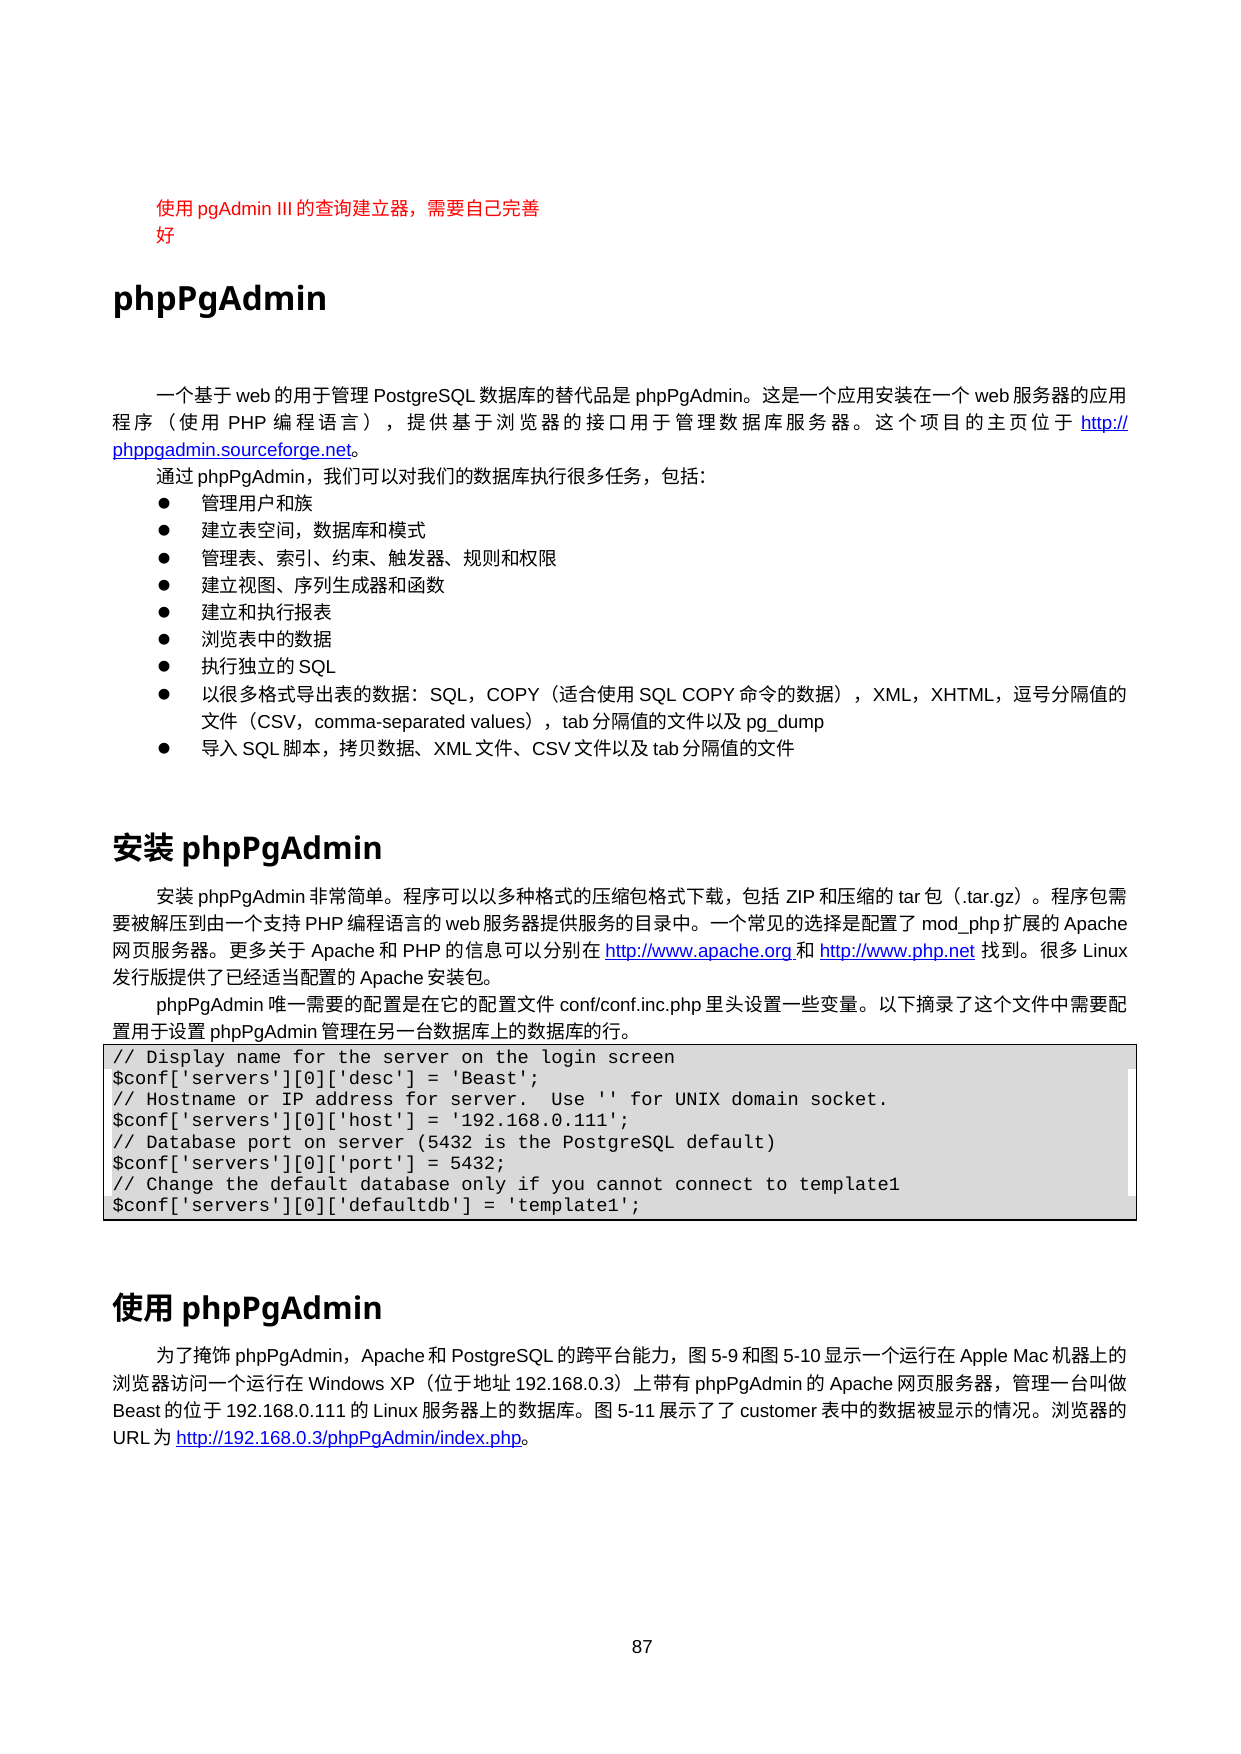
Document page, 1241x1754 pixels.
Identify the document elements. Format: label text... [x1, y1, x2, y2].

subtitle phpPgAdmin [112, 274, 1128, 320]
text 好 [112, 220, 1128, 247]
text $conf['servers'][0]['host'] = '192.168.0.111'; [112, 1111, 1128, 1132]
text 为了掩饰phpPgAdmin，Apache和PostgreSQL的跨平台能力，图5-9和图5-10显示一个运行在Apple Mac机器上的浏览器访问一个运行在Windows XP（位于地址192.168.0.3）上带有phpPgAdmin的Apache网页服务器，管理一台叫做Beast的位于192.168.0.111的Linux服务器上的数据库。图5-11展示了了customer表中的数据被显示的情况。浏览器的URL为http://192.168.0.3/phpPgAdmin/index.php。 [112, 1341, 1128, 1450]
subtitle 使用phpPgAdmin [112, 1283, 1128, 1328]
text 执行独立的SQL [157, 652, 1128, 679]
text 建立视图、序列生成器和函数 [157, 571, 1128, 598]
text // Display name for the server on the login screen [104, 1045, 1136, 1069]
text 管理用户和族 [157, 489, 1128, 516]
text 一个基于web的用于管理PostgreSQL数据库的替代品是phpPgAdmin。这是一个应用安装在一个web服务器的应用程序（使用PHP编程语言），提供基于浏览器的接口用于管理数据库服务器。这个项目的主页位于http://phppgadmin.sourceforge.net。 [112, 380, 1128, 462]
text 以很多格式导出表的数据：SQL，COPY（适合使用SQL COPY命令的数据），XML，XHTML，逗号分隔值的文件（CSV，comma-separated values），tab分隔值的文件以及pg_dump [157, 679, 1128, 734]
text $conf['servers'][0]['defaultdb'] = 'template1'; [104, 1193, 1136, 1219]
text 浏览表中的数据 [157, 625, 1128, 652]
text $conf['servers'][0]['port'] = 5432; [112, 1154, 1128, 1175]
text // Database port on server (5432 is the PostgreSQL default) [112, 1132, 1128, 1154]
text $conf['servers'][0]['desc'] = 'Beast'; [112, 1069, 1128, 1090]
text 导入SQL脚本，拷贝数据、XML文件、CSV文件以及tab分隔值的文件 [157, 734, 1128, 761]
text // Hostname or IP address for server. Use '' for UNIX domain socket. [112, 1090, 1128, 1111]
text 通过phpPgAdmin，我们可以对我们的数据库执行很多任务，包括： [112, 462, 1128, 489]
text 安装phpPgAdmin非常简单。程序可以以多种格式的压缩包格式下载，包括ZIP和压缩的tar包（.tar.gz）。程序包需要被解压到由一个支持PHP编程语言的web服务器提供服务的目录中。一个常见的选择是配置了mod_php扩展的Apache网页服务器。更多关于Apache和PHP的信息可以分别在http://www.apache.org和http://www.php.net 找到。很多Linux发行版提供了已经适当配置的Apache安装包。 [112, 881, 1128, 990]
text 管理表、索引、约束、触发器、规则和权限 [157, 543, 1128, 571]
subtitle 安装phpPgAdmin [112, 823, 1128, 869]
text 建立表空间，数据库和模式 [157, 516, 1128, 543]
text phpPgAdmin唯一需要的配置是在它的配置文件conf/conf.inc.php里头设置一些变量。以下摘录了这个文件中需要配置用于设置phpPgAdmin管理在另一台数据库上的数据库的行。 [112, 990, 1128, 1044]
text 使用pgAdmin III的查询建立器，需要自己完善 [112, 193, 1128, 220]
text // Change the default database only if you cannot connect to template1 [112, 1175, 1128, 1193]
text 建立和执行报表 [157, 598, 1128, 625]
